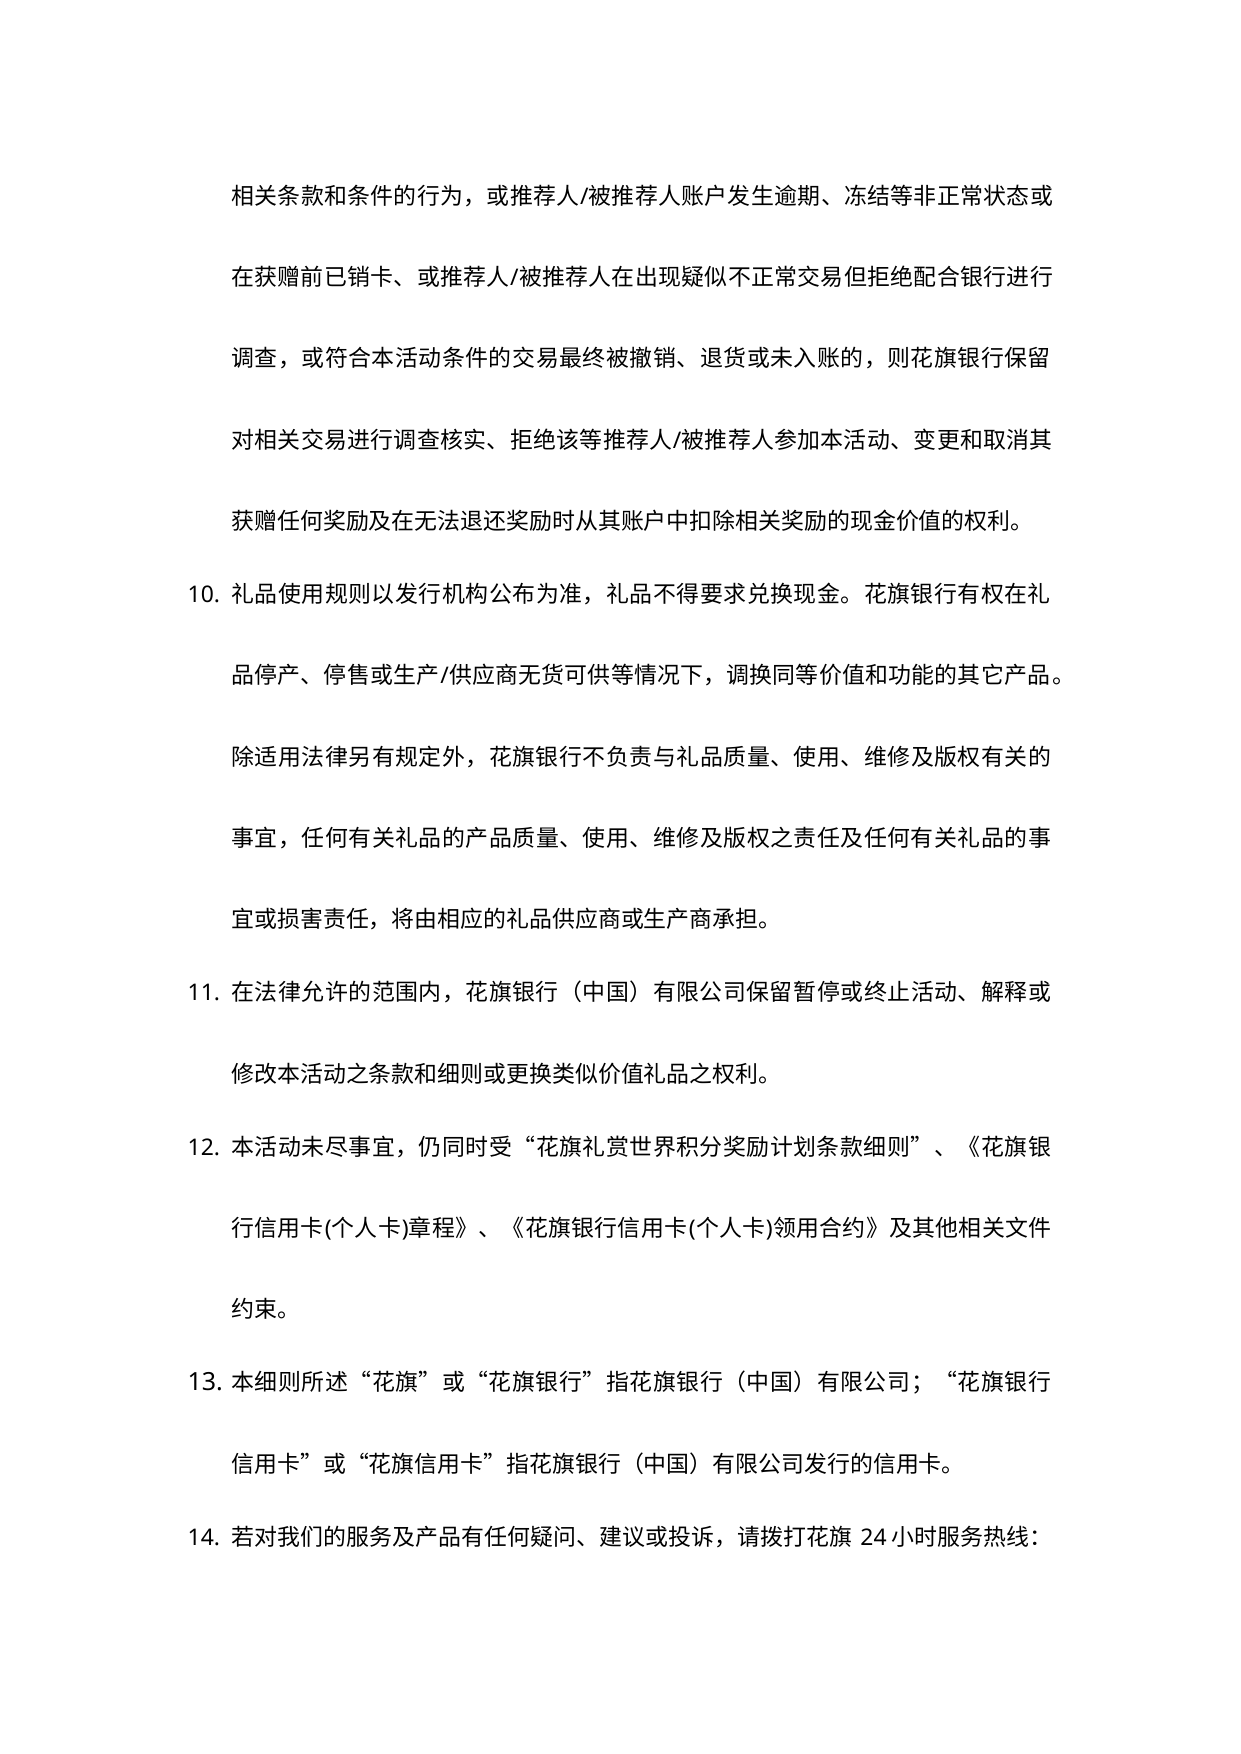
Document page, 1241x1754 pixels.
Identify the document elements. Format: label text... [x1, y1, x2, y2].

list 礼品使用规则以发行机构公布为准，礼品不得要求兑换现金。花旗银行有权在礼品停产、停售或生产/供应商无货可供等情况下，调换同等价值和功能的其它产品。除适用法律另有规定外，花旗银行不负责与礼品质量、使用、维修及版权有关的事宜，任何有关礼品的产品质量、使用、维修及版权之责任及任何有关礼品的事宜或损害责任，将由相应的礼品供应商或生产商承担。 [187, 560, 1053, 950]
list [187, 162, 1053, 552]
list 本细则所述“花旗”或“花旗银行”指花旗银行（中国）有限公司；“花旗银行信用卡”或“花旗信用卡”指花旗银行（中国）有限公司发行的信用卡。 [187, 1349, 1053, 1495]
list 本活动未尽事宜，仍同时受“花旗礼赏世界积分奖励计划条款细则”、《花旗银行信用卡(个人卡)章程》、《花旗银行信用卡(个人卡)领用合约》及其他相关文件约束。 [187, 1113, 1053, 1340]
list 在法律允许的范围内，花旗银行（中国）有限公司保留暂停或终止活动、解释或修改本活动之条款和细则或更换类似价值礼品之权利。 [187, 958, 1053, 1105]
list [187, 1503, 1053, 1568]
